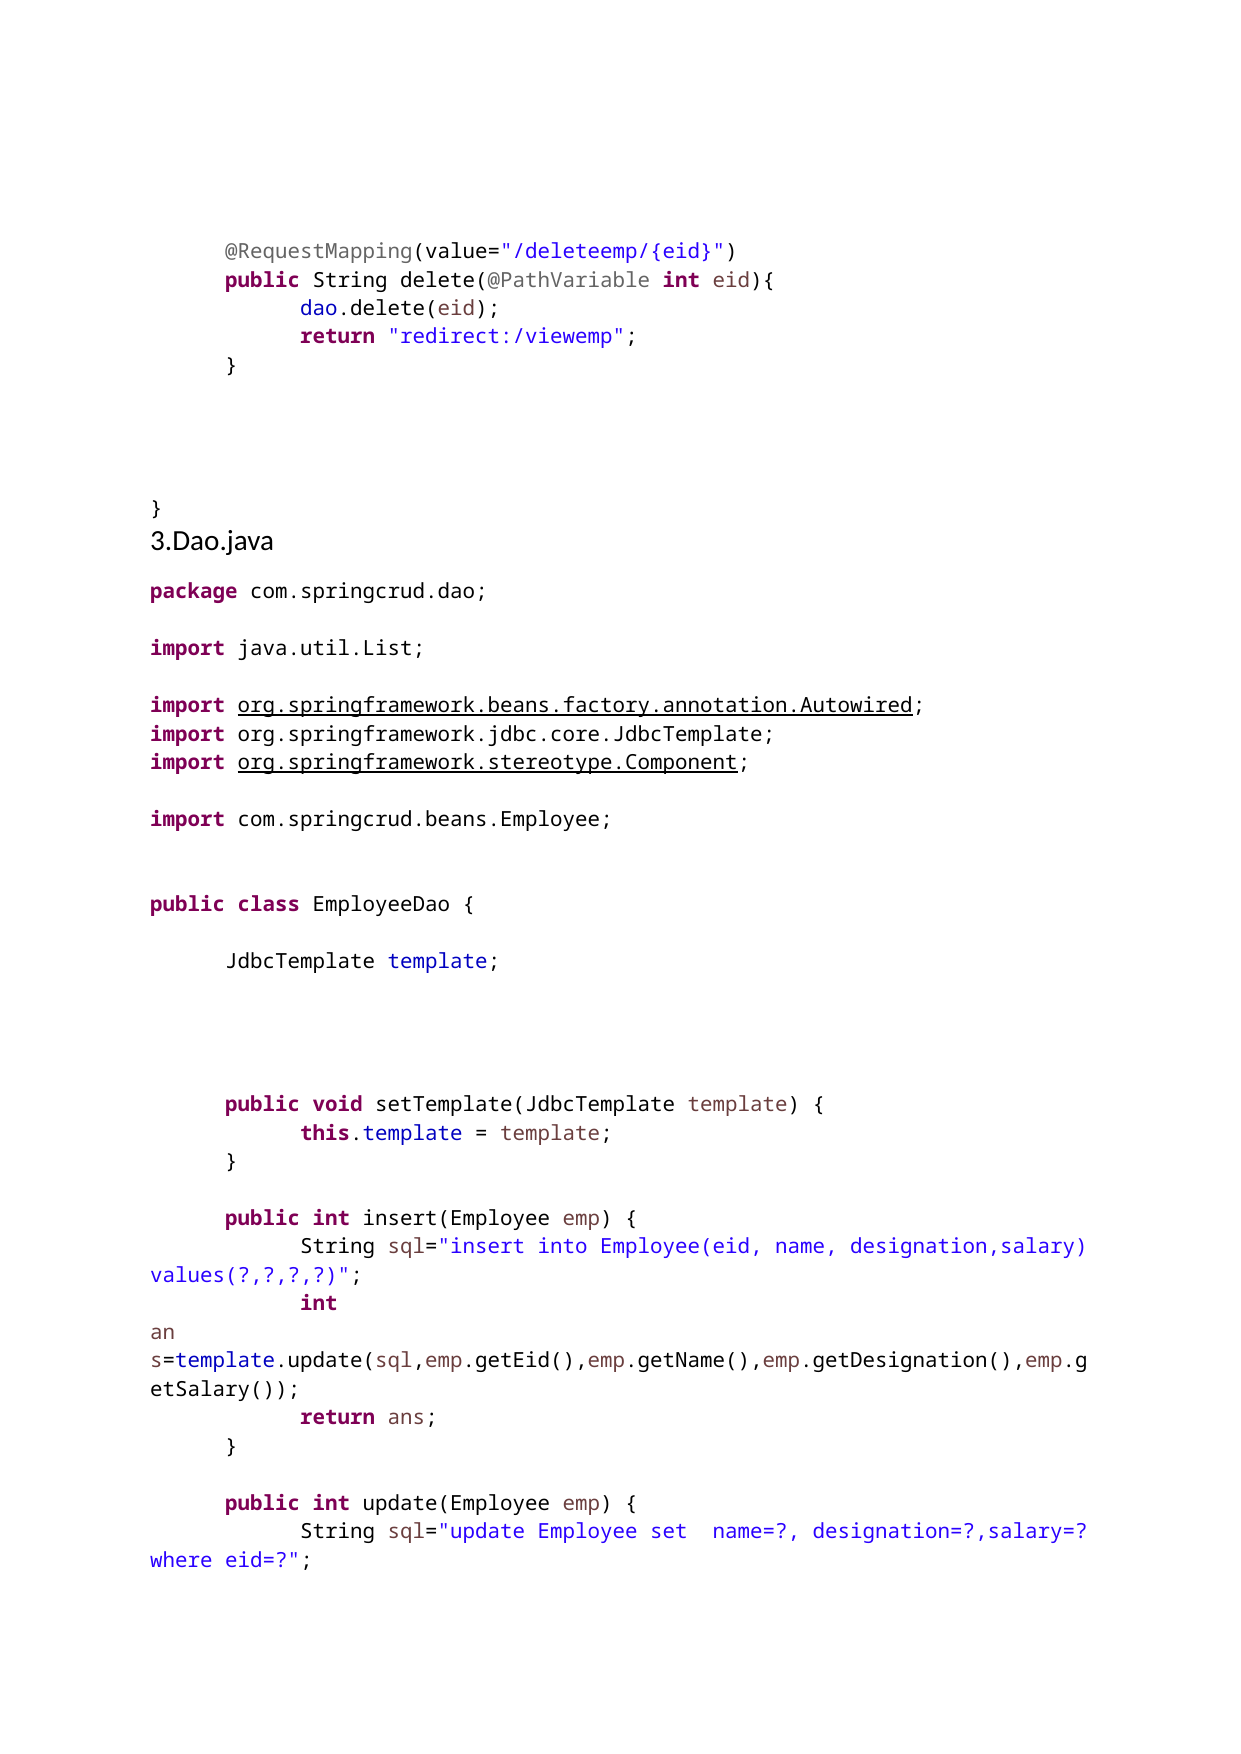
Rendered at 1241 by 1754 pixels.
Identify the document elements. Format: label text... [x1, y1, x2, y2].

text dao.delete(eid); [150, 293, 1090, 322]
text String sql="insert into Employee(eid, name, designation,salary) values(?,?,?,?)"; [150, 1232, 1090, 1288]
text 3.Dao.java [150, 522, 1090, 557]
text } [150, 493, 1090, 522]
text this.template = template; [150, 1118, 1090, 1146]
text JdbcTemplate template; [150, 946, 1090, 975]
text import com.springcrud.beans.Employee; [150, 804, 1090, 833]
text public void setTemplate(JdbcTemplate template) { [150, 1089, 1090, 1118]
text int ans=template.update(sql,emp.getEid(),emp.getName(),emp.getDesignation(),emp.getSalary()); [150, 1288, 1090, 1402]
text import org.springframework.beans.factory.annotation.Autowired; [150, 690, 1090, 719]
text } [150, 350, 1090, 378]
text import org.springframework.jdbc.core.JdbcTemplate; [150, 719, 1090, 747]
text public int update(Employee emp) { [150, 1488, 1090, 1516]
text String sql="update Employee set name=?, designation=?,salary=? where eid=?"; [150, 1516, 1090, 1573]
text public int insert(Employee emp) { [150, 1203, 1090, 1232]
text } [150, 1431, 1090, 1459]
text public String delete(@PathVariable int eid){ [150, 265, 1090, 293]
text return ans; [150, 1402, 1090, 1431]
text } [150, 1146, 1090, 1175]
text @RequestMapping(value="/deleteemp/{eid}") [150, 236, 1090, 265]
text public class EmployeeDao { [150, 889, 1090, 918]
text return "redirect:/viewemp"; [150, 322, 1090, 350]
text package com.springcrud.dao; [150, 577, 1090, 605]
text import java.util.List; [150, 633, 1090, 662]
text import org.springframework.stereotype.Component; [150, 747, 1090, 776]
